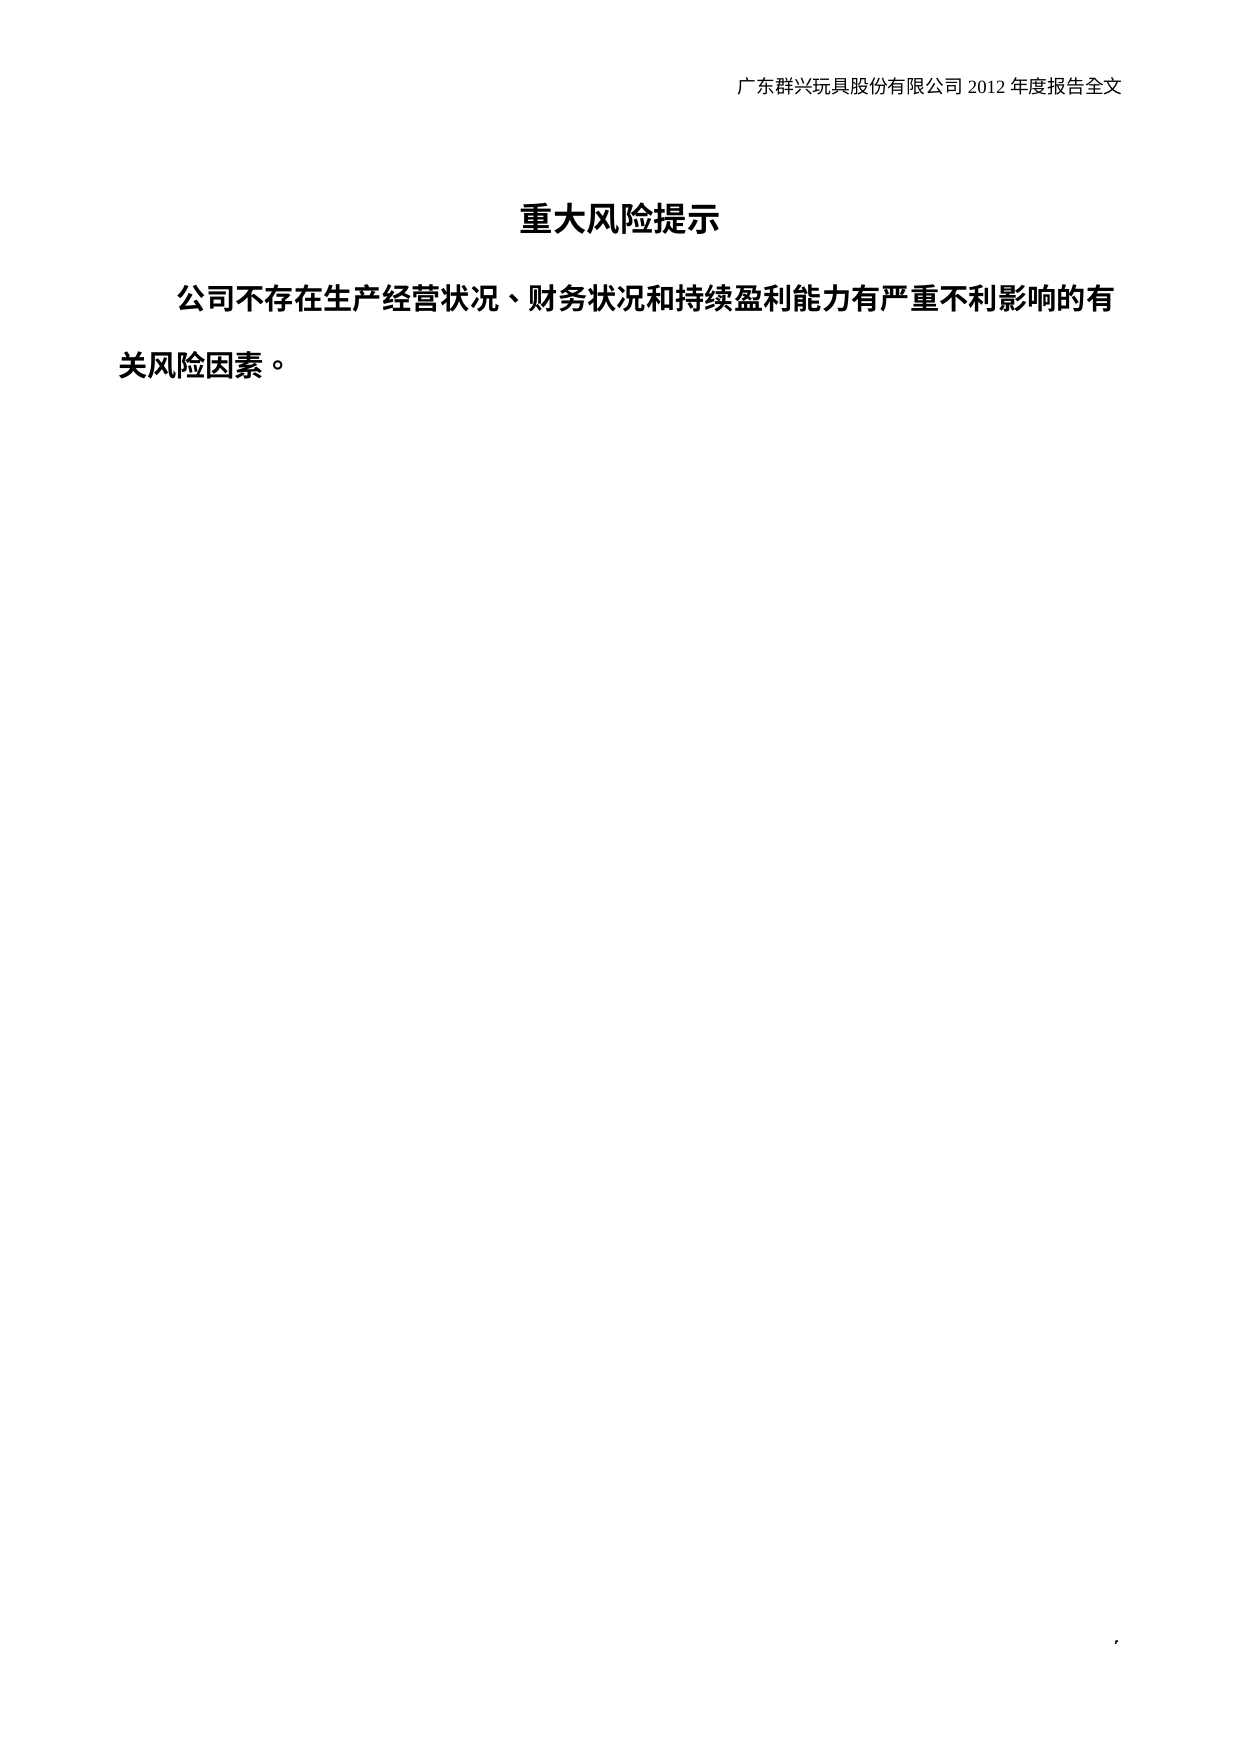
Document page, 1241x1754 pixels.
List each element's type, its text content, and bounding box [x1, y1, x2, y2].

text 重大风险提示 [102, 196, 1138, 241]
text 公司不存在生产经营状况、财务状况和持续盈利能力有严重不利影响的有 关风险因素。 [118, 278, 1122, 385]
